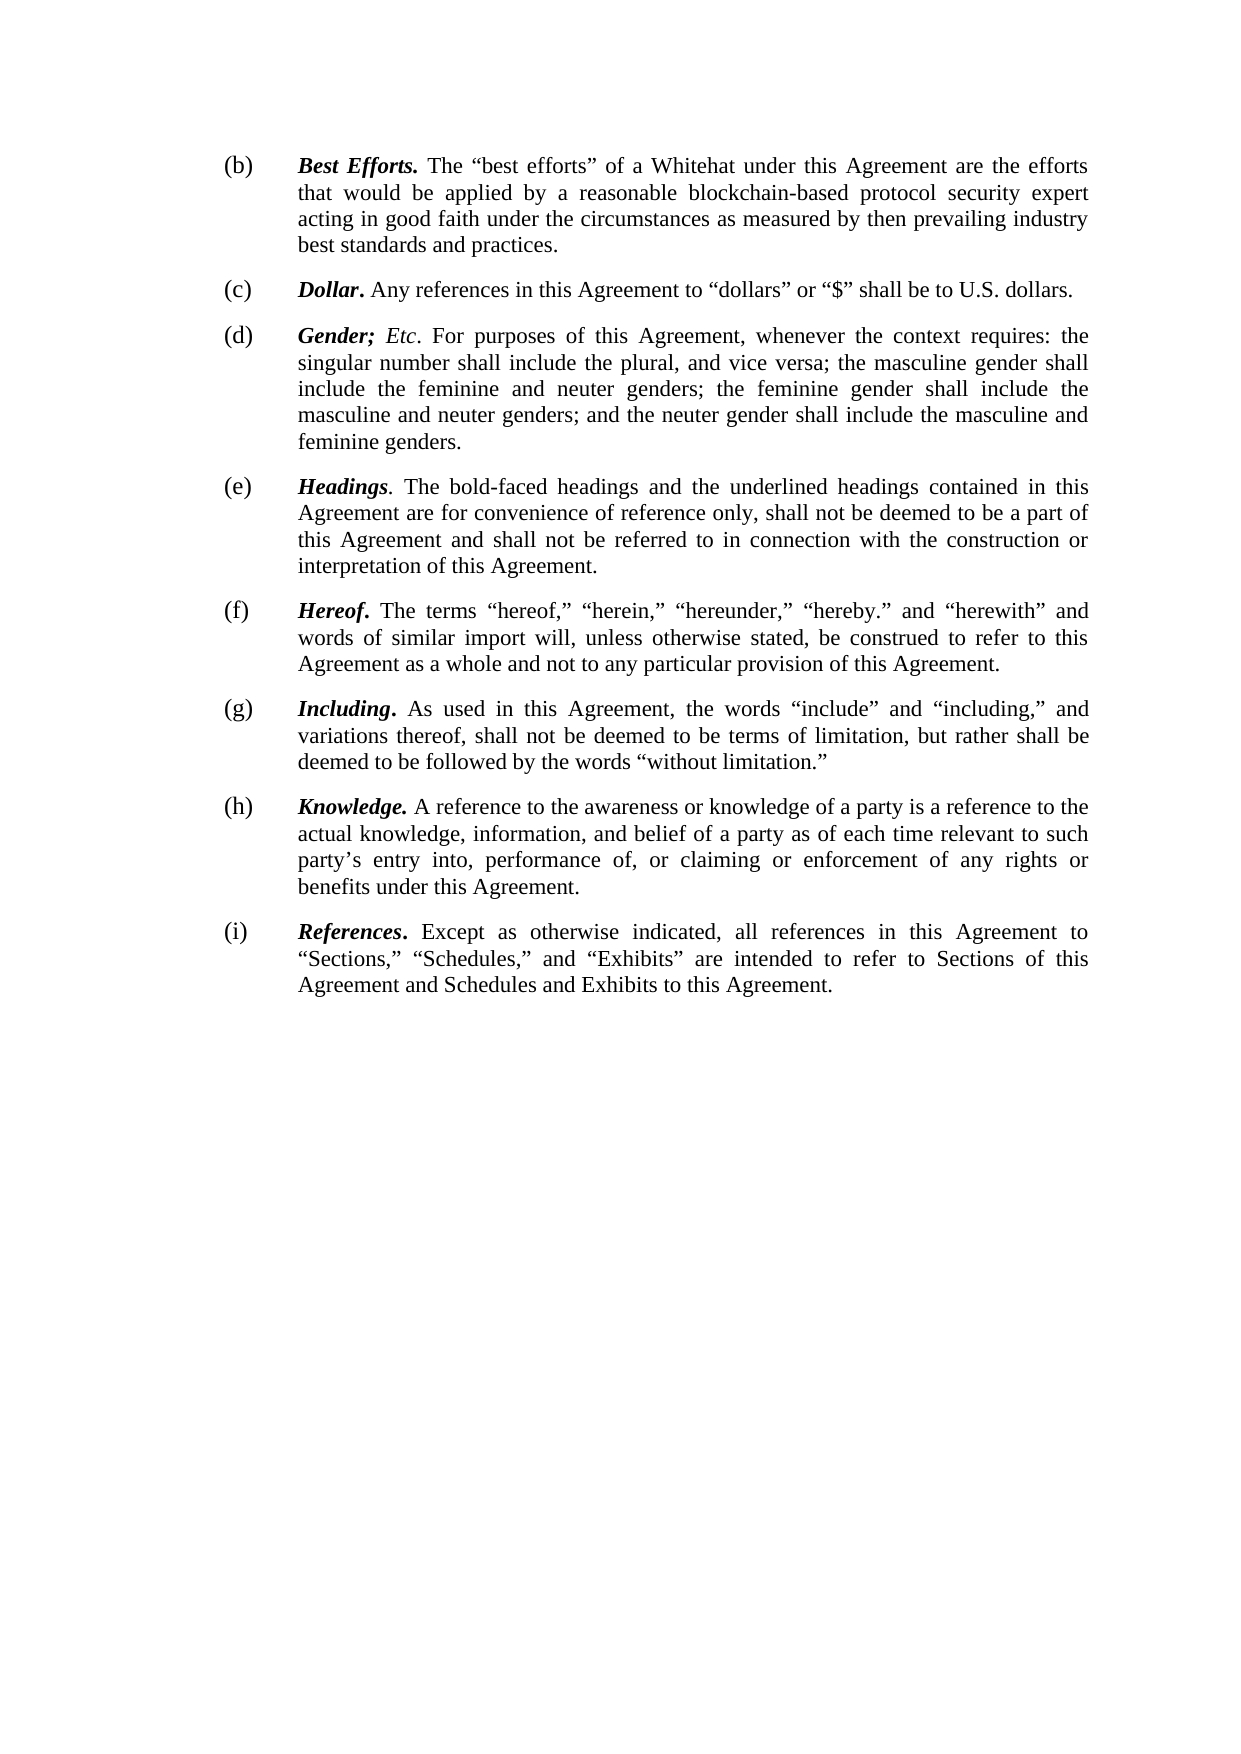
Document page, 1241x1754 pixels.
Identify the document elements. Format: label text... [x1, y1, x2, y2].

text Including. As used in this Agreement, the words “include” and “including,” and variations thereof, shall not be deemed to be terms of limitation, but rather shall be deemed to be followed by the words “without limitation.” [224, 693, 1090, 775]
text Dollar. Any references in this Agreement to “dollars” or “$” shall be to U.S. dollars. [224, 274, 1090, 303]
text Knowledge. A reference to the awareness or knowledge of a party is a reference to the actual knowledge, information, and belief of a party as of each time relevant to such party’s entry into, performance of, or claiming or enforcement of any rights or benefits under this Agreement. [224, 791, 1090, 899]
text Headings. The bold-faced headings and the underlined headings contained in this Agreement are for convenience of reference only, shall not be deemed to be a part of this Agreement and shall not be referred to in connection with the construction or interpretation of this Agreement. [224, 471, 1090, 578]
text References. Except as otherwise indicated, all references in this Agreement to “Sections,” “Schedules,” and “Exhibits” are intended to refer to Sections of this Agreement and Schedules and Exhibits to this Agreement. [224, 916, 1090, 997]
text Best Efforts. The “best efforts” of a Whitehat under this Agreement are the efforts that would be applied by a reasonable blockchain-based protocol security expert acting in good faith under the circumstances as measured by then prevailing industry best standards and practices. [224, 150, 1090, 258]
text Hereof. The terms “hereof,” “herein,” “hereunder,” “hereby.” and “herewith” and words of similar import will, unless otherwise stated, be construed to refer to this Agreement as a whole and not to any particular provision of this Agreement. [224, 595, 1090, 677]
text Gender; Etc. For purposes of this Agreement, whenever the context requires: the singular number shall include the plural, and vice versa; the masculine gender shall include the feminine and neuter genders; the feminine gender shall include the masculine and neuter genders; and the neuter gender shall include the masculine and feminine genders. [224, 320, 1090, 454]
